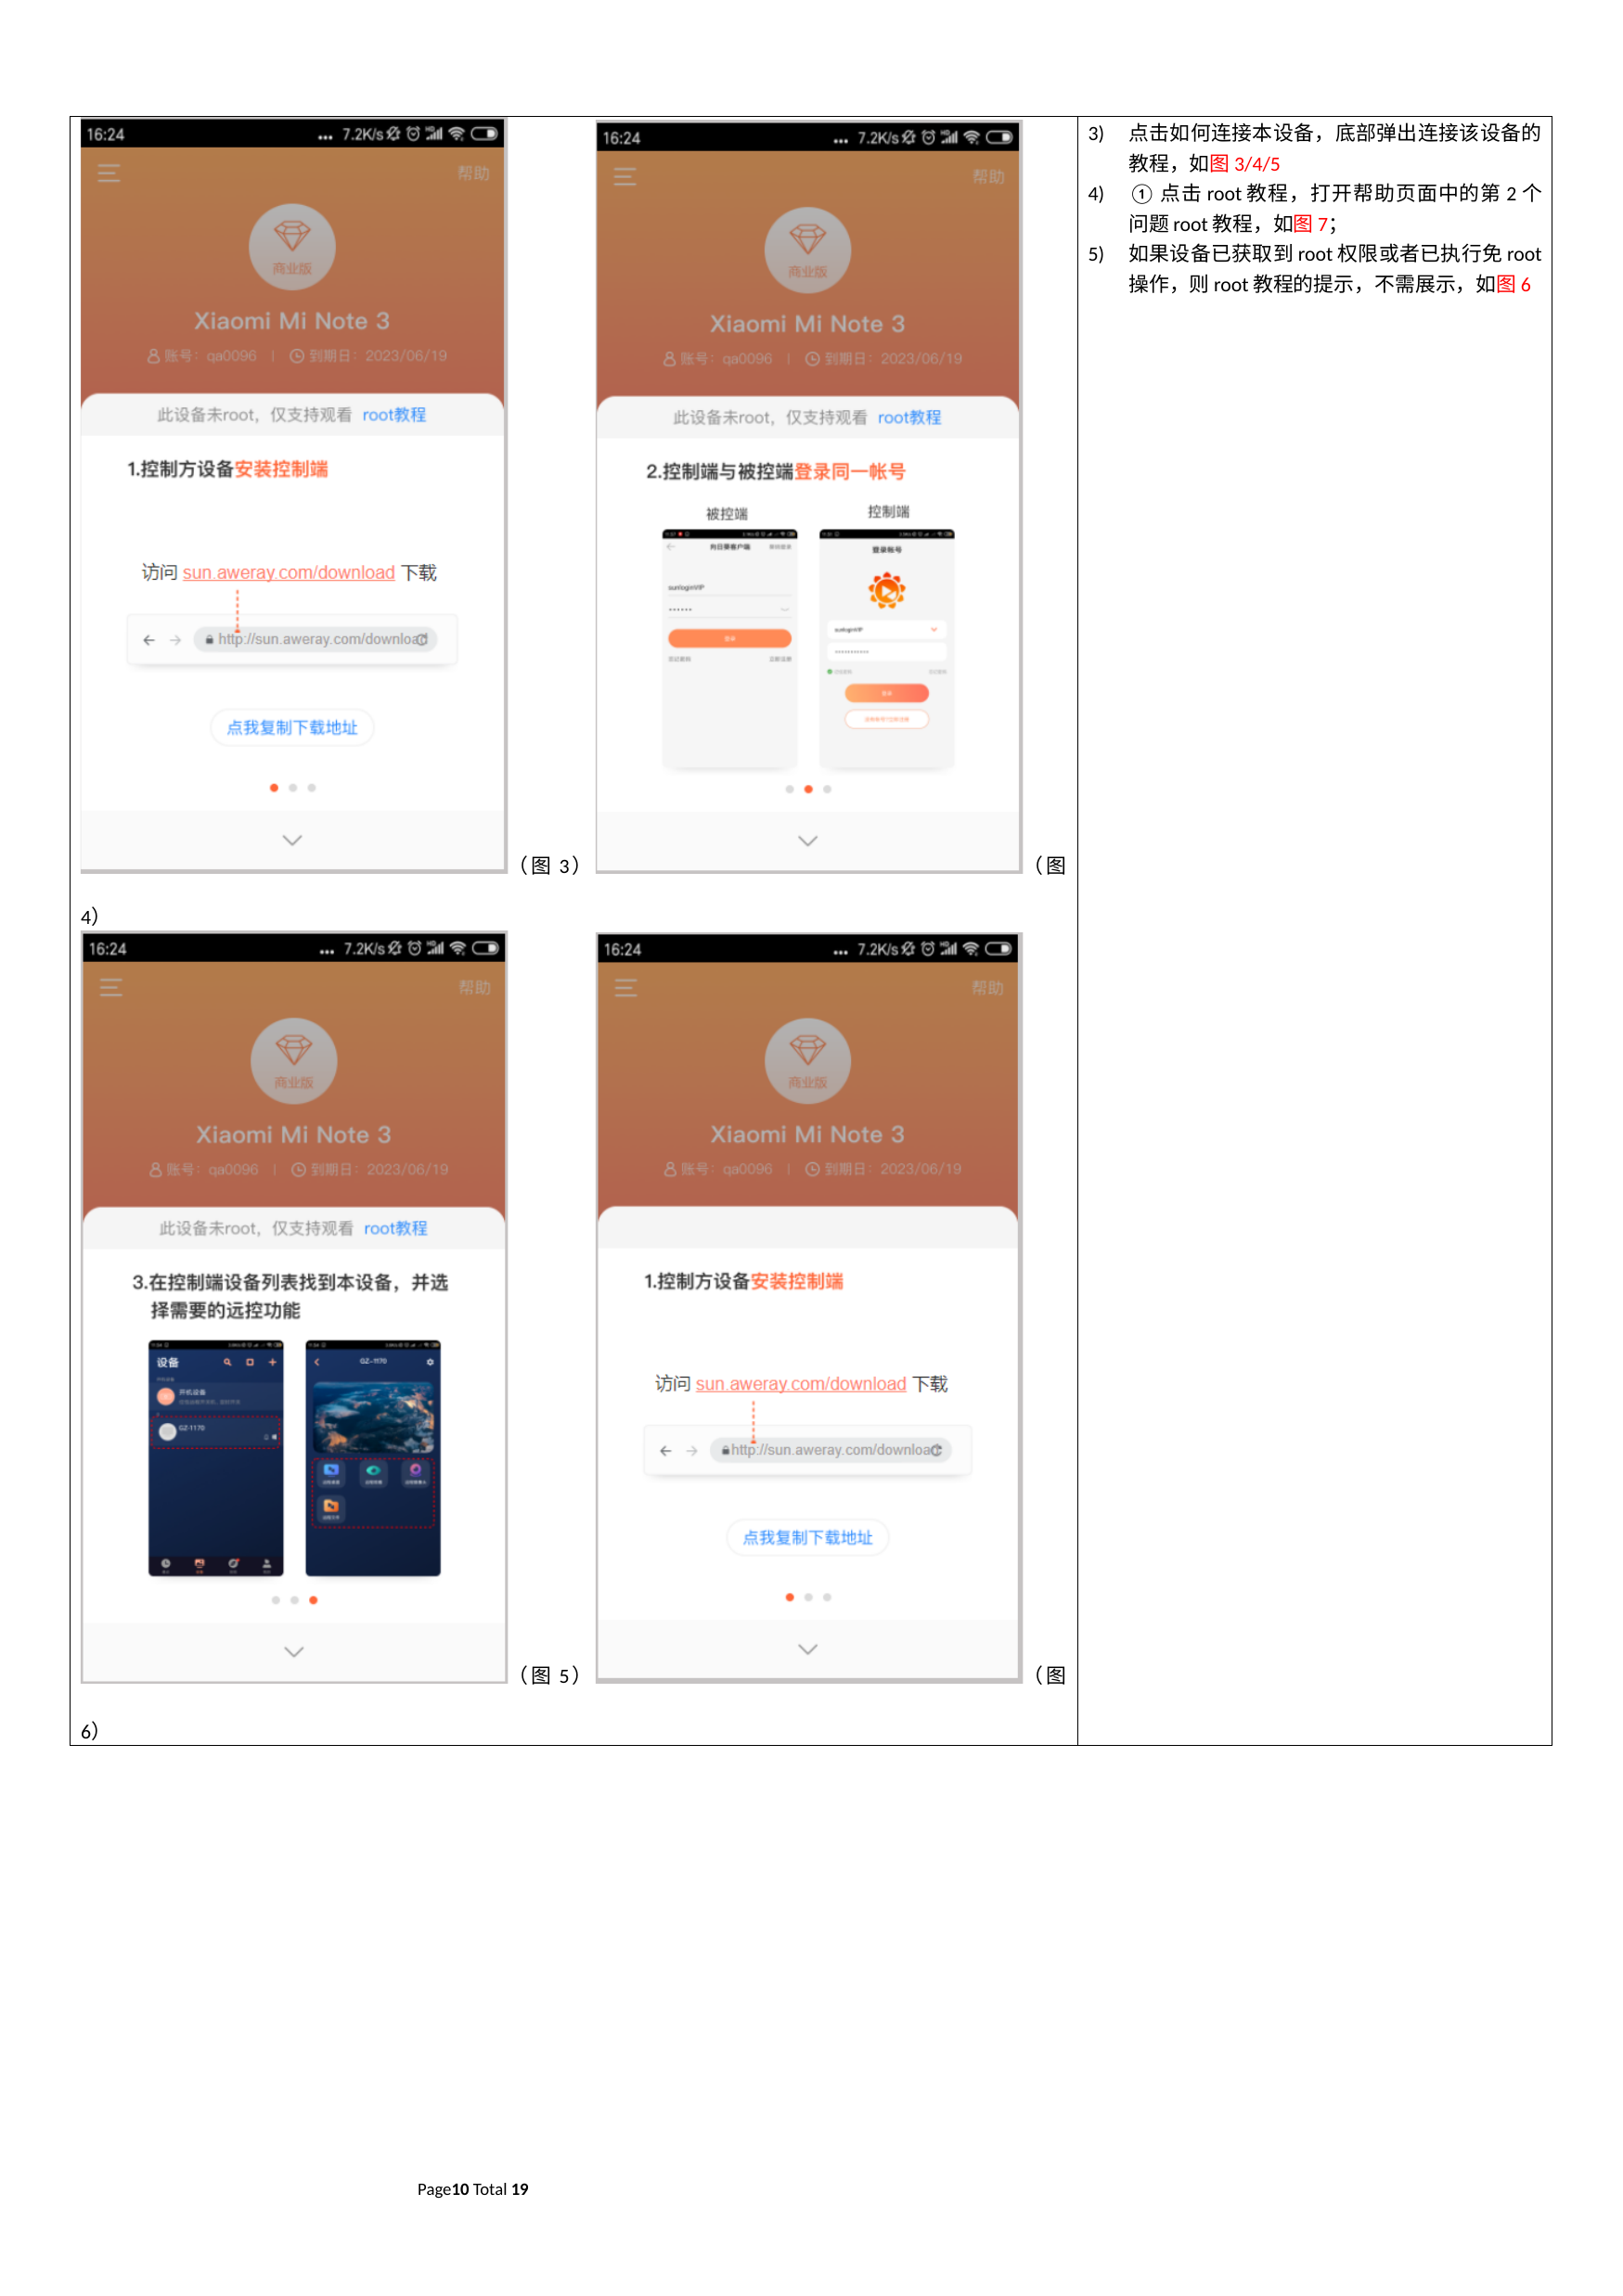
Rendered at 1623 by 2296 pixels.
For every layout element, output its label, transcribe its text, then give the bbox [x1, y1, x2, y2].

table_cell 点击如何连接本设备，底部弹出连接该设备的教程，如图3/4/5 ①点击root教程，打开帮助页面中的第2个问题root教程，如图7； 如果设备已获取到root权限或者已执行免root操作，则root教程的提示，不需展示，如图6 [1078, 117, 1552, 1745]
picture [595, 120, 1024, 874]
picture [80, 117, 509, 874]
table_cell （图3）（图4） （图5）（图6） （图7） [71, 117, 1077, 1745]
picture [595, 932, 1024, 1684]
picture [80, 930, 509, 1684]
